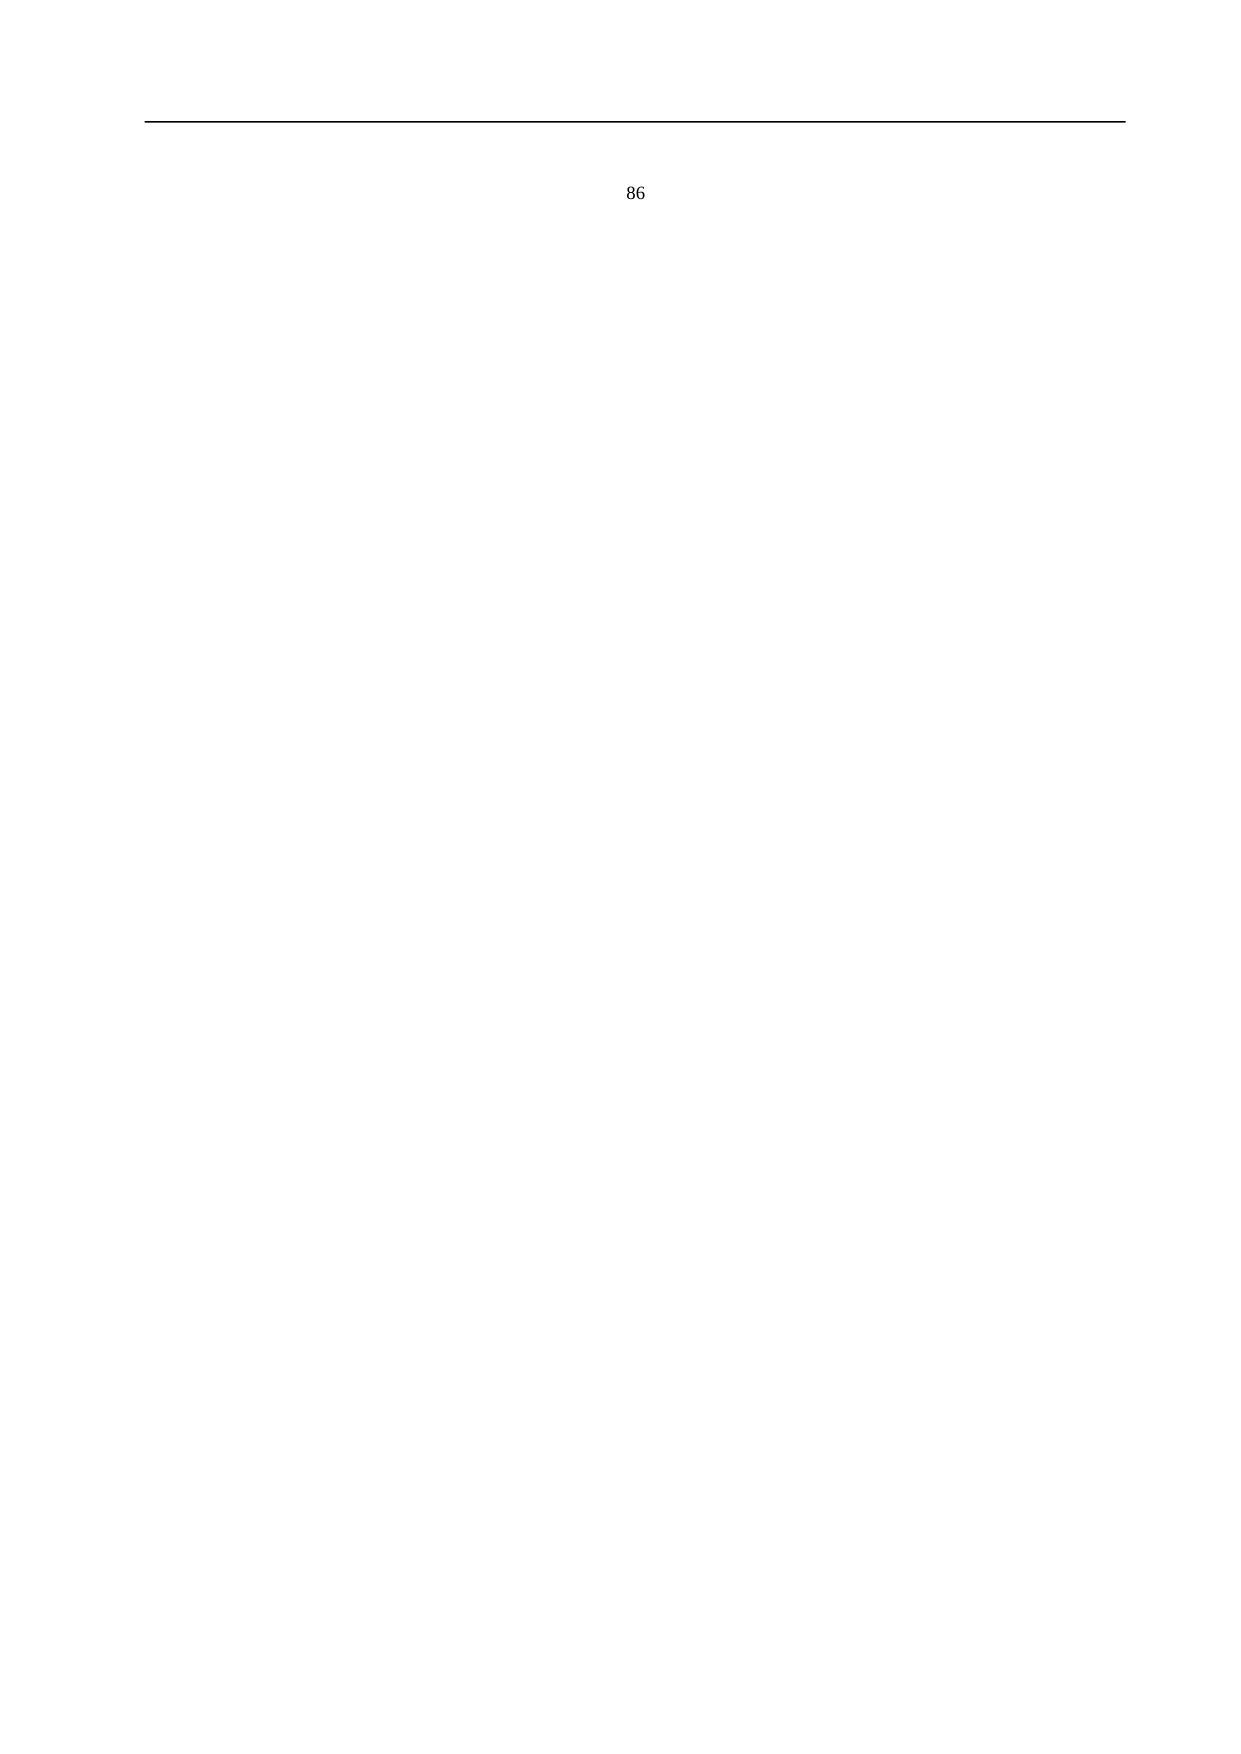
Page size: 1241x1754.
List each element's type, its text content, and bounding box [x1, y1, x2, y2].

text 86 [125, 182, 1146, 204]
